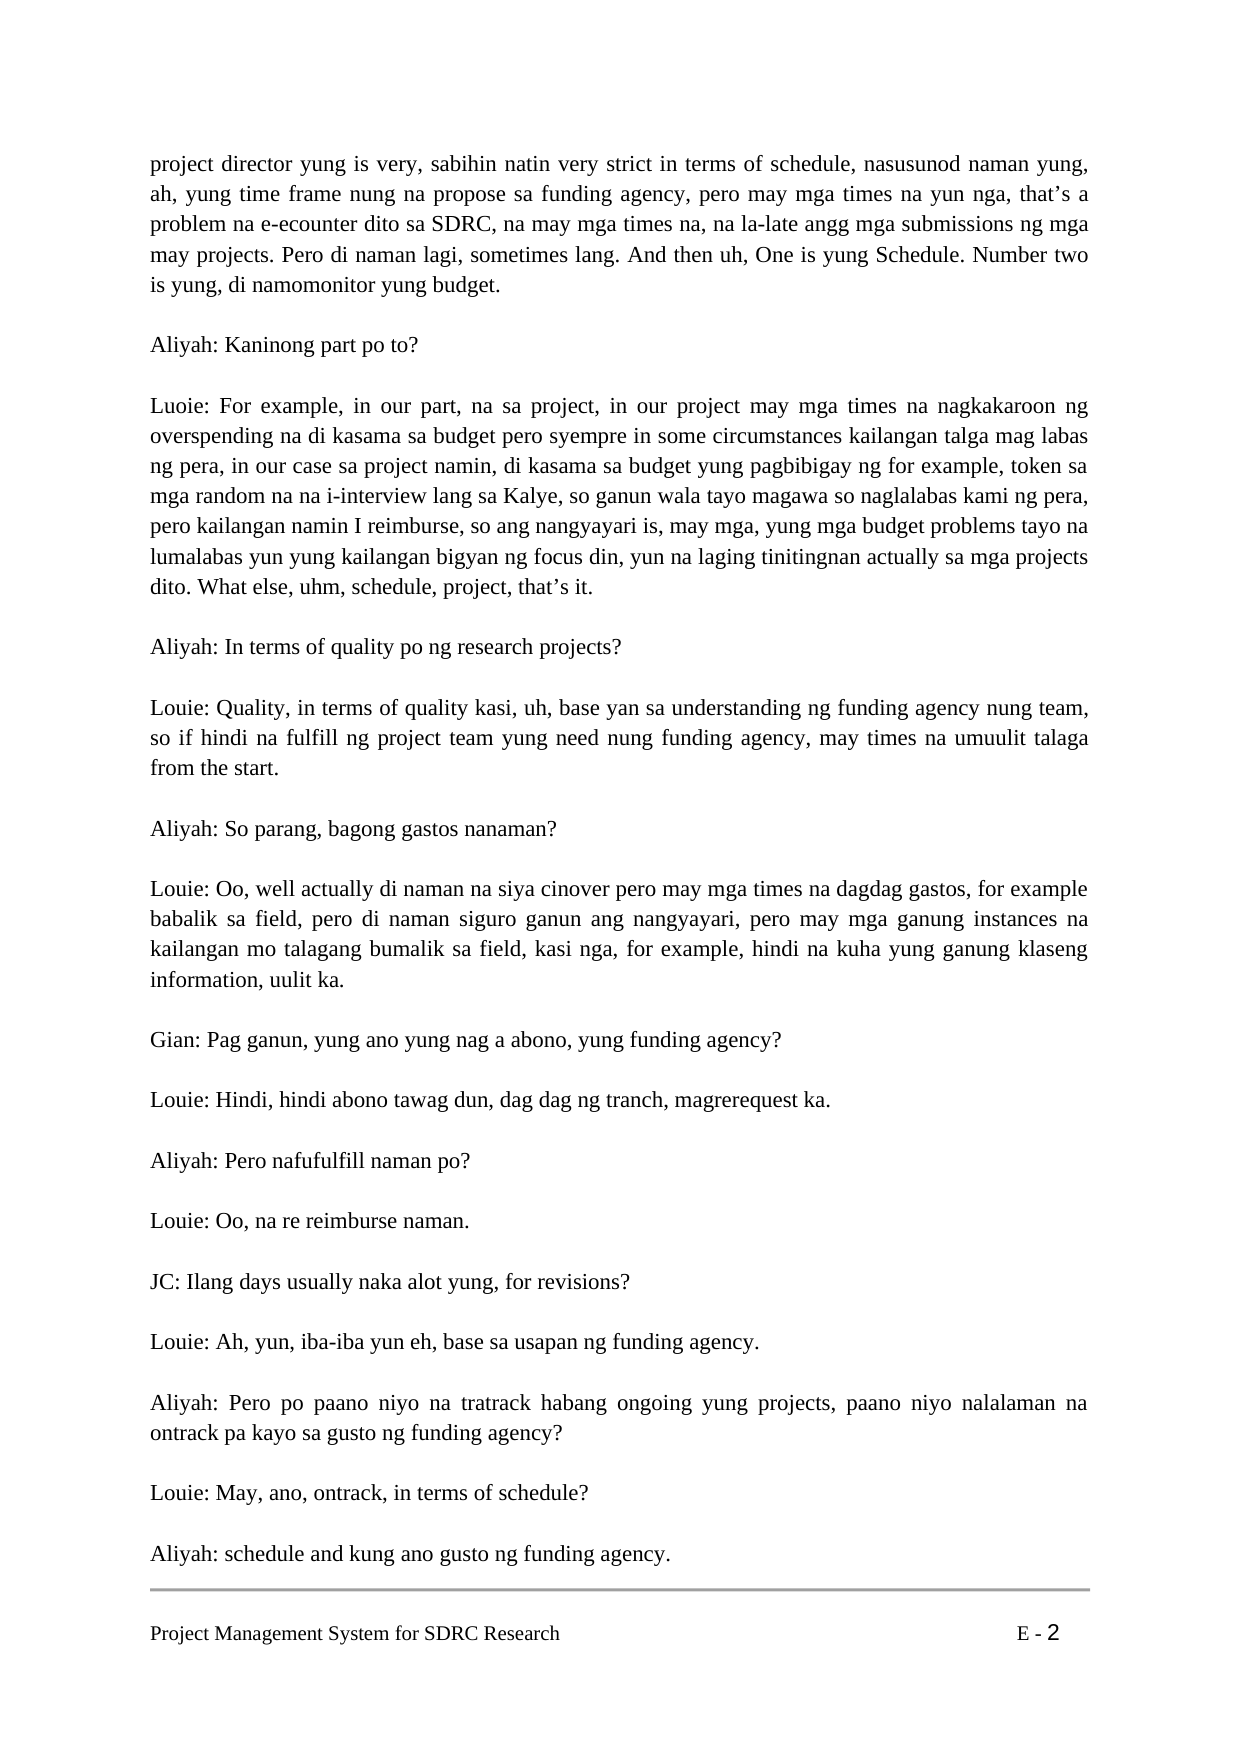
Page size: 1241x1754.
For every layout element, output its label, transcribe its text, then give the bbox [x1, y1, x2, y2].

text Gian: Pag ganun, yung ano yung nag a abono, yung funding agency? [150, 1026, 1090, 1052]
text Louie: May, ano, ontrack, in terms of schedule? [150, 1479, 1090, 1506]
text Louie: Hindi, hindi abono tawag dun, dag dag ng tranch, magrerequest ka. [150, 1086, 1090, 1113]
text Aliyah: In terms of quality po ng research projects? [150, 633, 1090, 660]
text Louie: Oo, well actually di naman na siya cinover pero may mga times na dagdag gastos, for example babalik sa field, pero di naman siguro ganun ang nangyayari, pero may mga ganung instances na kailangan mo talagang bumalik sa field, kasi nga, for example, hindi na kuha yung ganung klaseng information, uulit ka. [150, 875, 1090, 992]
text Aliyah: schedule and kung ano gusto ng funding agency. [150, 1539, 1090, 1566]
text Louie: Ah, yun, iba-iba yun eh, base sa usapan ng funding agency. [150, 1328, 1090, 1354]
text JC: Ilang days usually naka alot yung, for revisions? [150, 1268, 1090, 1294]
text Aliyah: Pero po paano niyo na tratrack habang ongoing yung projects, paano niyo nalalaman na ontrack pa kayo sa gusto ng funding agency? [150, 1388, 1090, 1445]
text Aliyah: So parang, bagong gastos nanaman? [150, 814, 1090, 841]
text Luoie: For example, in our part, na sa project, in our project may mga times na nagkakaroon ng overspending na di kasama sa budget pero syempre in some circumstances kailangan talga mag labas ng pera, in our case sa project namin, di kasama sa budget yung pagbibigay ng for example, token sa mga random na na i-interview lang sa Kalye, so ganun wala tayo magawa so naglalabas kami ng pera, pero kailangan namin I reimburse, so ang nangyayari is, may mga, yung mga budget problems tayo na lumalabas yun yung kailangan bigyan ng focus din, yun na laging tinitingnan actually sa mga projects dito. What else, uhm, schedule, project, that’s it. [150, 361, 1090, 599]
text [150, 150, 1090, 297]
text Louie: Oo, na re reimburse naman. [150, 1207, 1090, 1234]
text Aliyah: Kaninong part po to? [150, 331, 1090, 358]
text Aliyah: Pero nafufulfill naman po? [150, 1147, 1090, 1173]
text Louie: Quality, in terms of quality kasi, uh, base yan sa understanding ng funding agency nung team, so if hindi na fulfill ng project team yung need nung funding agency, may times na umuulit talaga from the start. [150, 694, 1090, 781]
